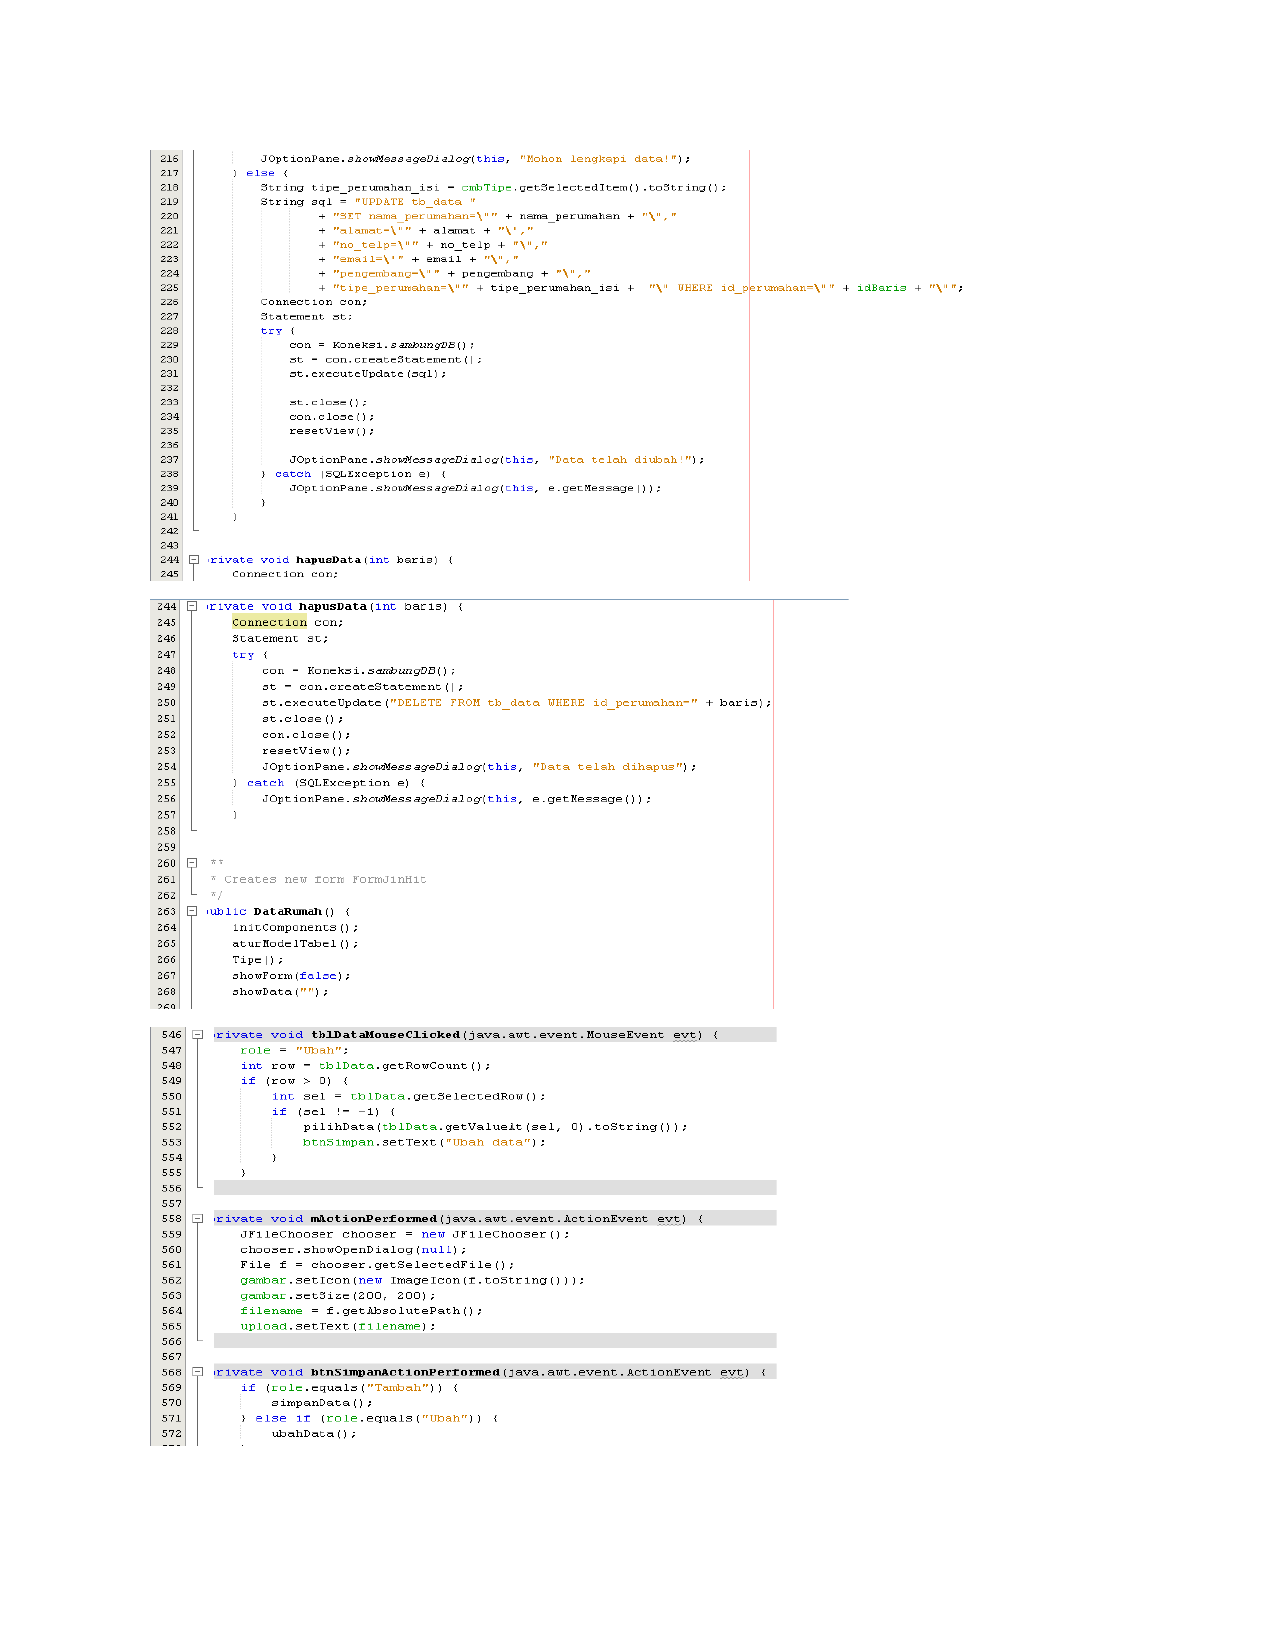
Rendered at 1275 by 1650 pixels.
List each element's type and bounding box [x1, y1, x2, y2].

picture [150, 1027, 777, 1446]
picture [150, 150, 993, 581]
picture [150, 599, 849, 1009]
